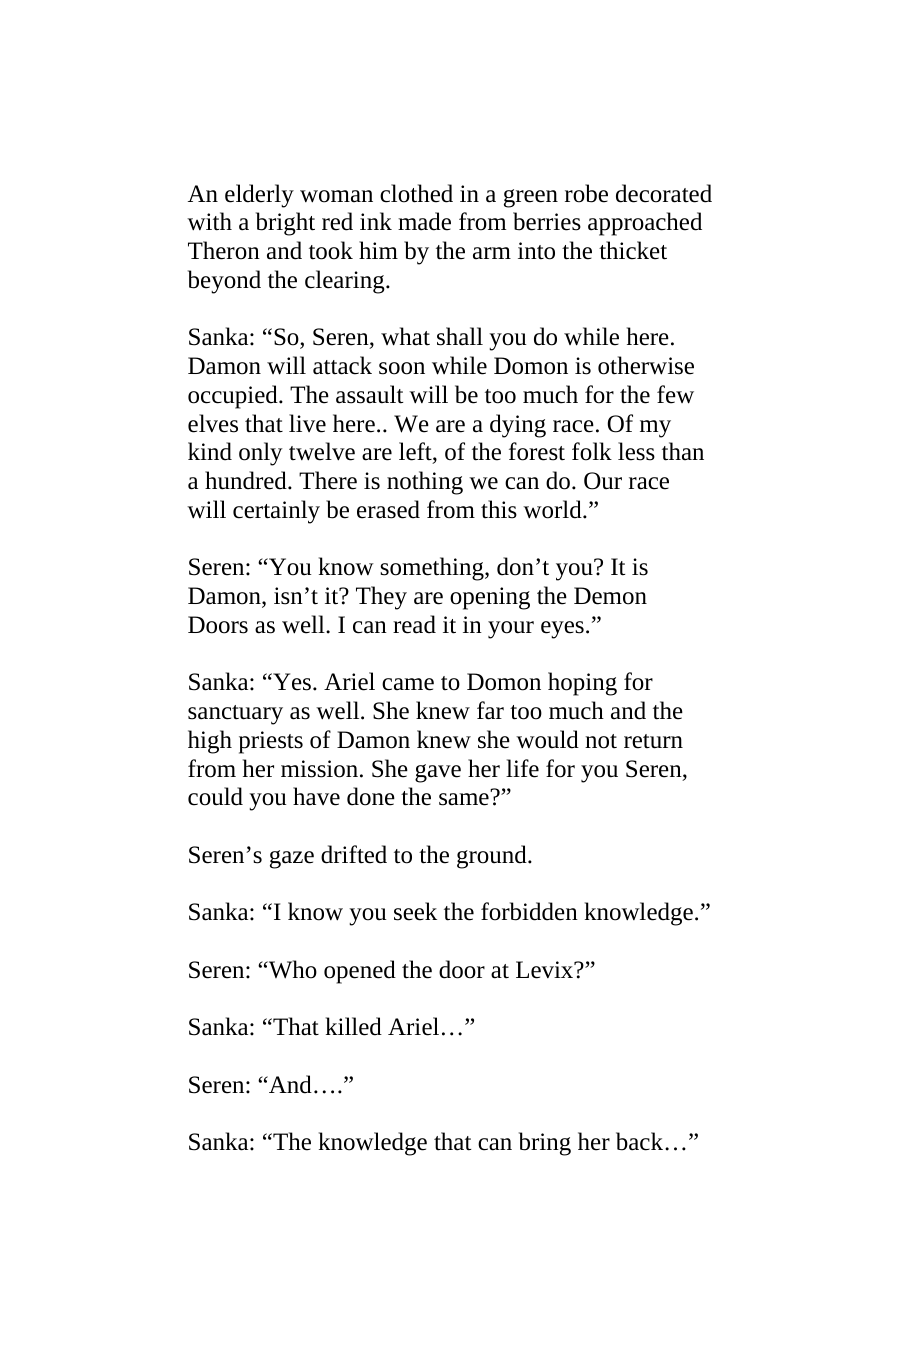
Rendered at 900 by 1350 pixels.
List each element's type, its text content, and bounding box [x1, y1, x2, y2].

text An elderly woman clothed in a green robe decorated with a bright red ink made from berries approached Theron and took him by the arm into the thicket beyond the clearing. [187, 179, 712, 294]
text Sanka: “Yes. Ariel came to Domon hoping for sanctuary as well. She knew far too much and the high priests of Damon knew she would not return from her mission. She gave her life for you Seren, could you have done the same?” [187, 667, 712, 811]
text Seren: “And….” [187, 1070, 712, 1099]
text Seren: “You know something, don’t you? It is Damon, isn’t it? They are opening the Demon Doors as well. I can read it in your eyes.” [187, 552, 712, 639]
text Sanka: “So, Seren, what shall you do while here. Damon will attack soon while Domon is otherwise occupied. The assault will be too much for the few elves that live here.. We are a dying race. Of my kind only twelve are left, of the forest folk less than a hundred. There is nothing we can do. Our race will certainly be erased from this world.” [187, 322, 712, 524]
text Sanka: “The knowledge that can bring her back…” [187, 1127, 712, 1156]
text Seren: “Who opened the door at Levix?” [187, 955, 712, 984]
text Sanka: “That killed Ariel…” [187, 1012, 712, 1041]
text Seren’s gaze drifted to the ground. [187, 840, 712, 869]
text Sanka: “I know you seek the forbidden knowledge.” [187, 897, 712, 926]
